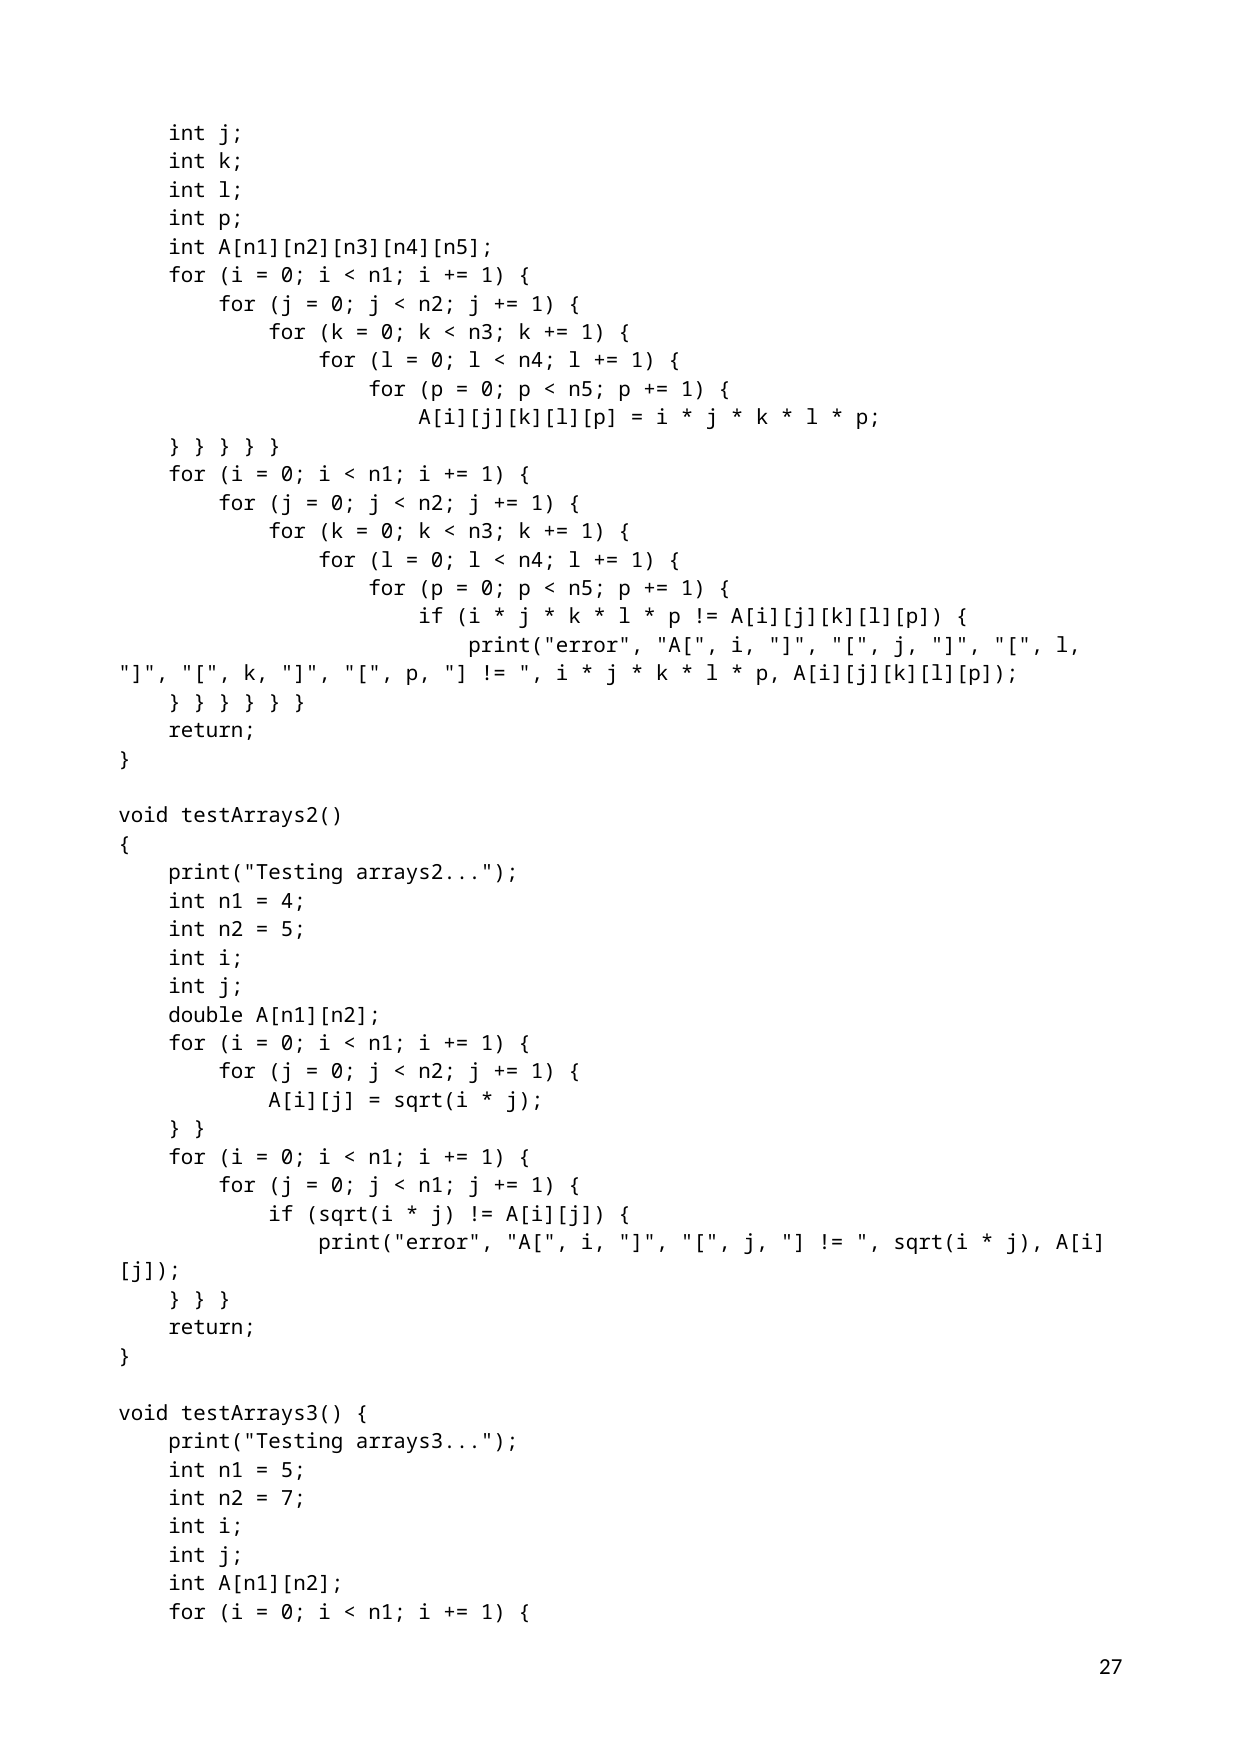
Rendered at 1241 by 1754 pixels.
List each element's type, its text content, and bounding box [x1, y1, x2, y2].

text print("Testing arrays3..."); [118, 1426, 1122, 1455]
text for (j = 0; j < n2; j += 1) { [118, 1057, 1122, 1085]
text int j; [118, 118, 1122, 147]
text double A[n1][n2]; [118, 1000, 1122, 1028]
text for (l = 0; l < n4; l += 1) { [118, 545, 1122, 573]
text } } } [118, 1284, 1122, 1312]
text } [118, 1341, 1122, 1369]
text } } } } } [118, 431, 1122, 459]
text A[i][j] = sqrt(i * j); [118, 1085, 1122, 1113]
text } } } } } } [118, 687, 1122, 715]
text for (j = 0; j < n2; j += 1) { [118, 488, 1122, 516]
text int p; [118, 203, 1122, 232]
text int i; [118, 1512, 1122, 1540]
text int j; [118, 1540, 1122, 1568]
text int A[n1][n2][n3][n4][n5]; [118, 232, 1122, 260]
text for (l = 0; l < n4; l += 1) { [118, 346, 1122, 374]
text for (i = 0; i < n1; i += 1) { [118, 1597, 1122, 1625]
text print("error", "A[", i, "]", "[", j, "] != ", sqrt(i * j), A[i][j]); [118, 1227, 1122, 1284]
text int n1 = 4; [118, 886, 1122, 914]
text print("error", "A[", i, "]", "[", j, "]", "[", l, "]", "[", k, "]", "[", p, "] != ", i * j * k * l * p, A[i][j][k][l][p]); [118, 630, 1122, 687]
text int n1 = 5; [118, 1455, 1122, 1483]
text int n2 = 7; [118, 1483, 1122, 1512]
text for (i = 0; i < n1; i += 1) { [118, 459, 1122, 488]
text for (p = 0; p < n5; p += 1) { [118, 573, 1122, 602]
text print("Testing arrays2..."); [118, 857, 1122, 886]
text } } [118, 1113, 1122, 1142]
text return; [118, 1312, 1122, 1341]
text } [118, 744, 1122, 772]
text int i; [118, 943, 1122, 971]
text for (j = 0; j < n2; j += 1) { [118, 289, 1122, 317]
text if (sqrt(i * j) != A[i][j]) { [118, 1199, 1122, 1227]
text for (p = 0; p < n5; p += 1) { [118, 374, 1122, 402]
text int A[n1][n2]; [118, 1568, 1122, 1597]
text int j; [118, 971, 1122, 1000]
text for (i = 0; i < n1; i += 1) { [118, 260, 1122, 289]
text { [118, 829, 1122, 857]
text int k; [118, 147, 1122, 175]
text for (i = 0; i < n1; i += 1) { [118, 1028, 1122, 1057]
text return; [118, 715, 1122, 744]
text for (k = 0; k < n3; k += 1) { [118, 516, 1122, 545]
text if (i * j * k * l * p != A[i][j][k][l][p]) { [118, 602, 1122, 630]
text int l; [118, 175, 1122, 203]
text A[i][j][k][l][p] = i * j * k * l * p; [118, 402, 1122, 431]
text void testArrays2() [118, 801, 1122, 829]
text for (j = 0; j < n1; j += 1) { [118, 1170, 1122, 1199]
text void testArrays3() { [118, 1398, 1122, 1426]
text int n2 = 5; [118, 914, 1122, 943]
text for (i = 0; i < n1; i += 1) { [118, 1142, 1122, 1170]
text for (k = 0; k < n3; k += 1) { [118, 317, 1122, 346]
